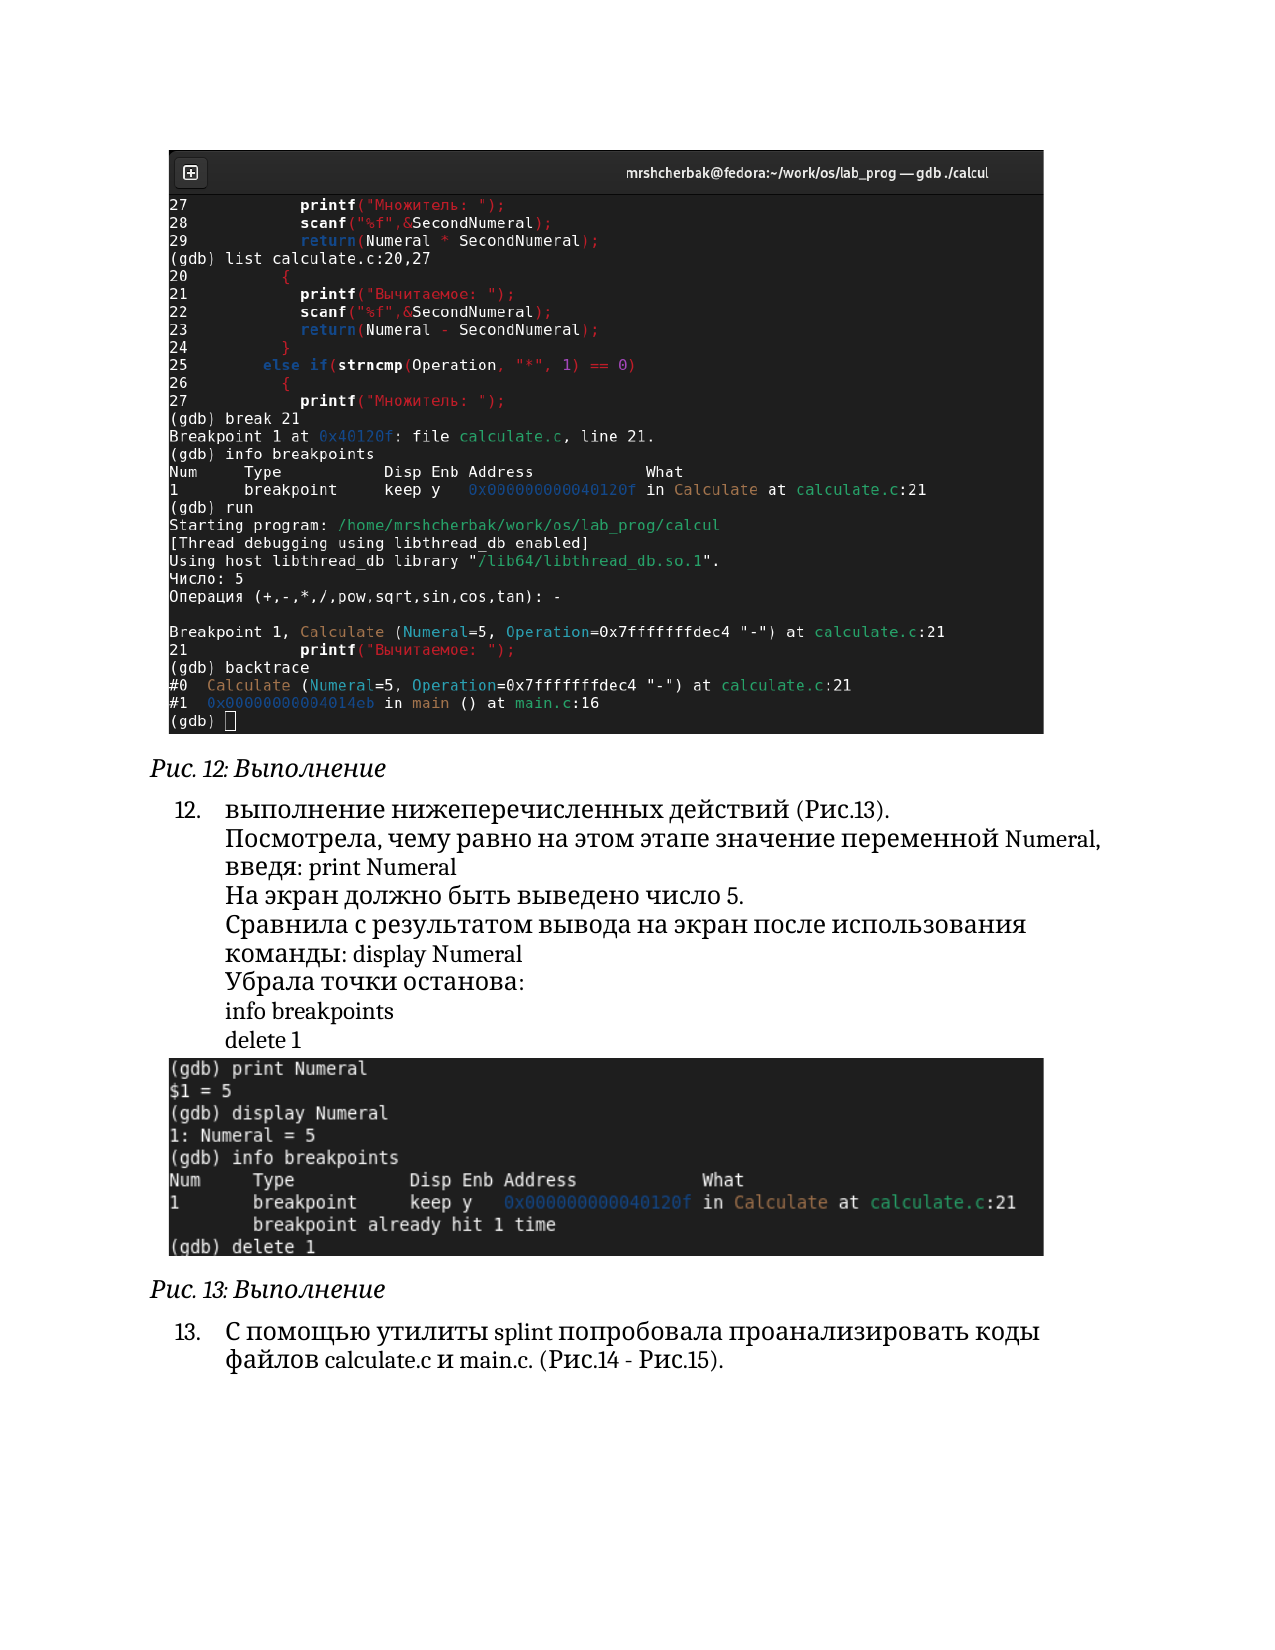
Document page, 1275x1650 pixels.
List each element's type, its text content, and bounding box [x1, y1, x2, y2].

picture [168, 1058, 1044, 1256]
list выполнение нижеперечисленных действий (Рис.13). Посмотрела, чему равно на этом этапе значение переменной Numeral, введя: print Numeral На экран должно быть выведено число 5. Сравнила с результатом вывода на экран после использования команды: display Numeral Убрала точки останова: info breakpoints delete 1 [175, 796, 1125, 1054]
list С помощью утилиты splint попробовала проанализировать коды файлов calculate.c и main.c. (Рис.14 - Рис.15). [175, 1317, 1125, 1375]
text Рис. 12: Выполнение [150, 754, 1125, 783]
picture [168, 150, 1044, 734]
text Рис. 13: Выполнение [150, 1276, 1125, 1305]
